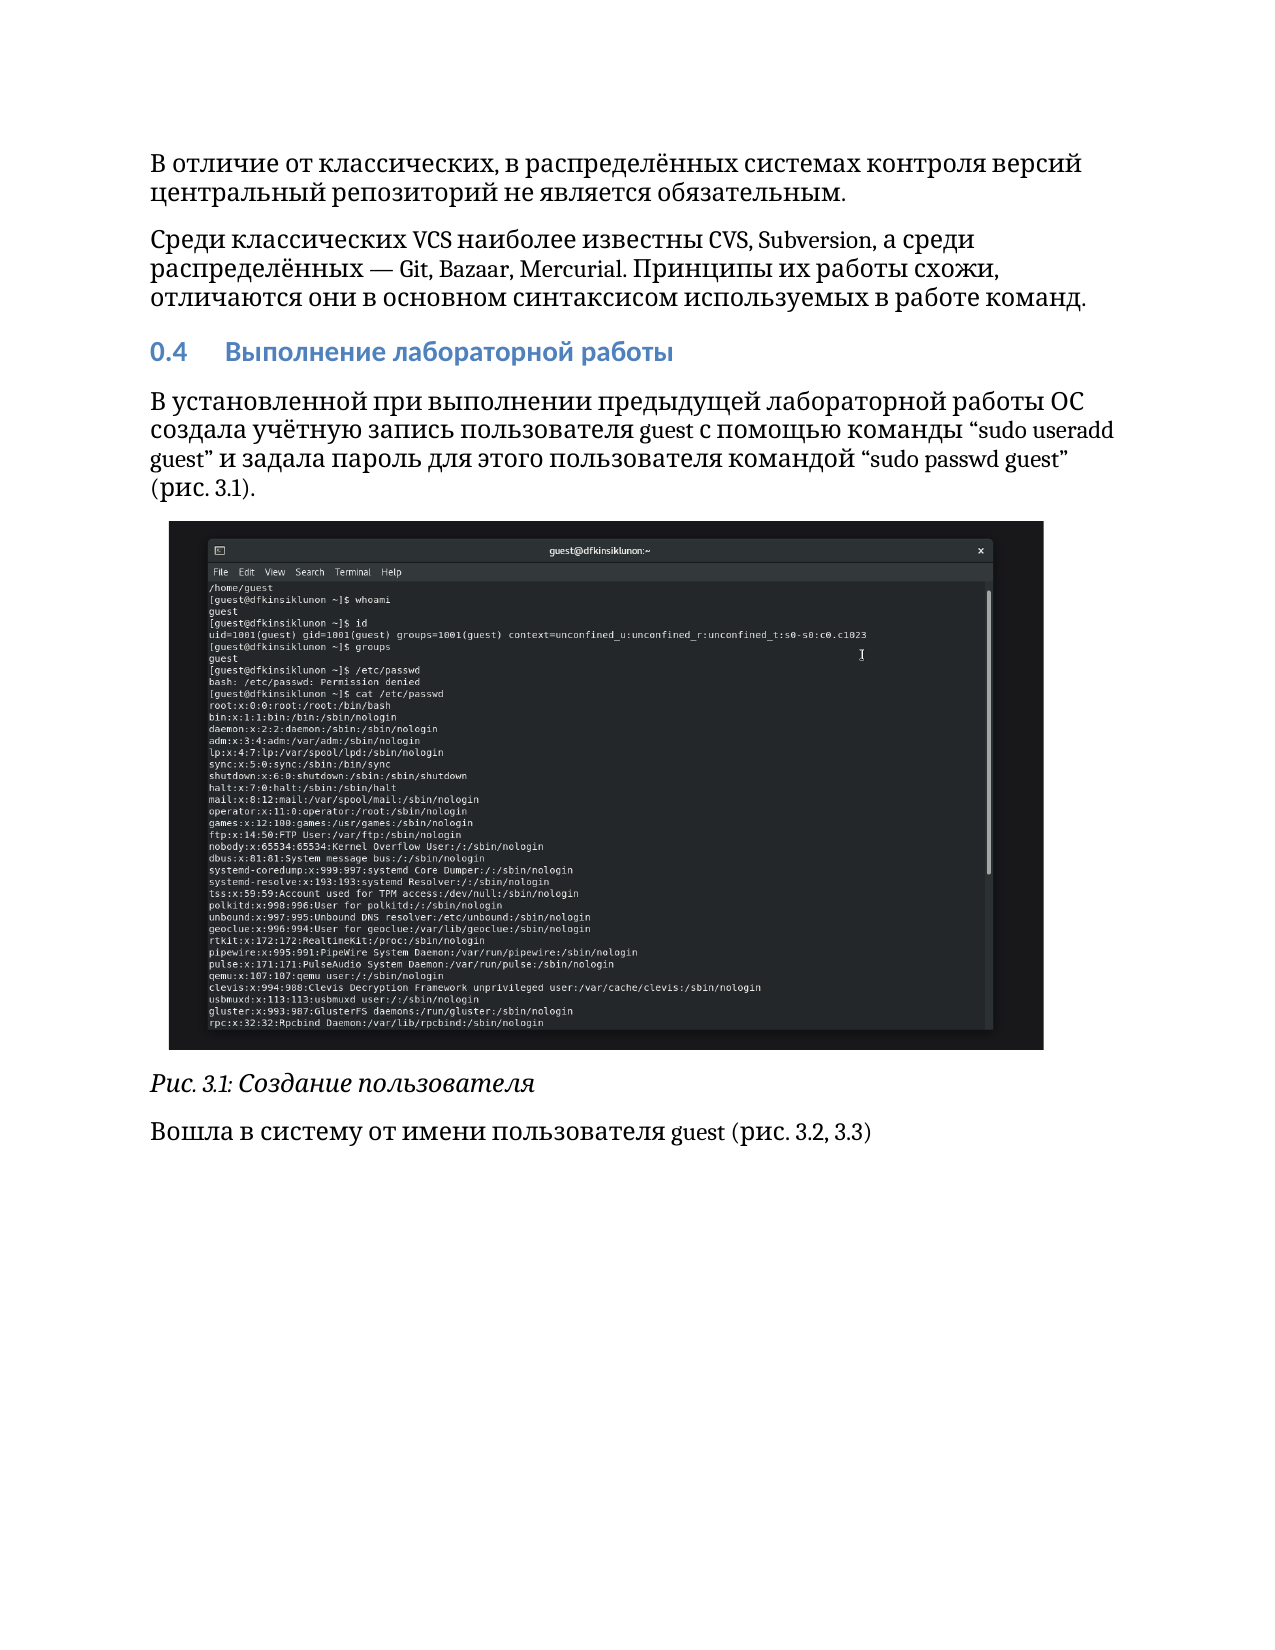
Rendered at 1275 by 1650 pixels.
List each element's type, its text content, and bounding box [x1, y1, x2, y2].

text Среди классических VCS наиболее известны CVS, Subversion, а среди распределённых — Git, Bazaar, Mercurial. Принципы их работы схожи, отличаются они в основном синтаксисом используемых в работе команд. [150, 226, 1125, 312]
text Рис. 3.1: Создание пользователя [150, 1070, 1125, 1099]
text Вошла в систему от имени пользователя guest (рис. 3.2, 3.3) [150, 1118, 1125, 1147]
text В отличие от классических, в распределённых системах контроля версий центральный репозиторий не является обязательным. [150, 150, 1125, 207]
picture [168, 521, 1044, 1050]
text В установленной при выполнении предыдущей лабораторной работы ОС создала учётную запись пользователя guest с помощью команды “sudo useradd guest” и задала пароль для этого пользователя командой “sudo passwd guest” (рис. 3.1). [150, 388, 1125, 503]
subtitle 0.4 Выполнение лабораторной работы [150, 333, 1125, 369]
